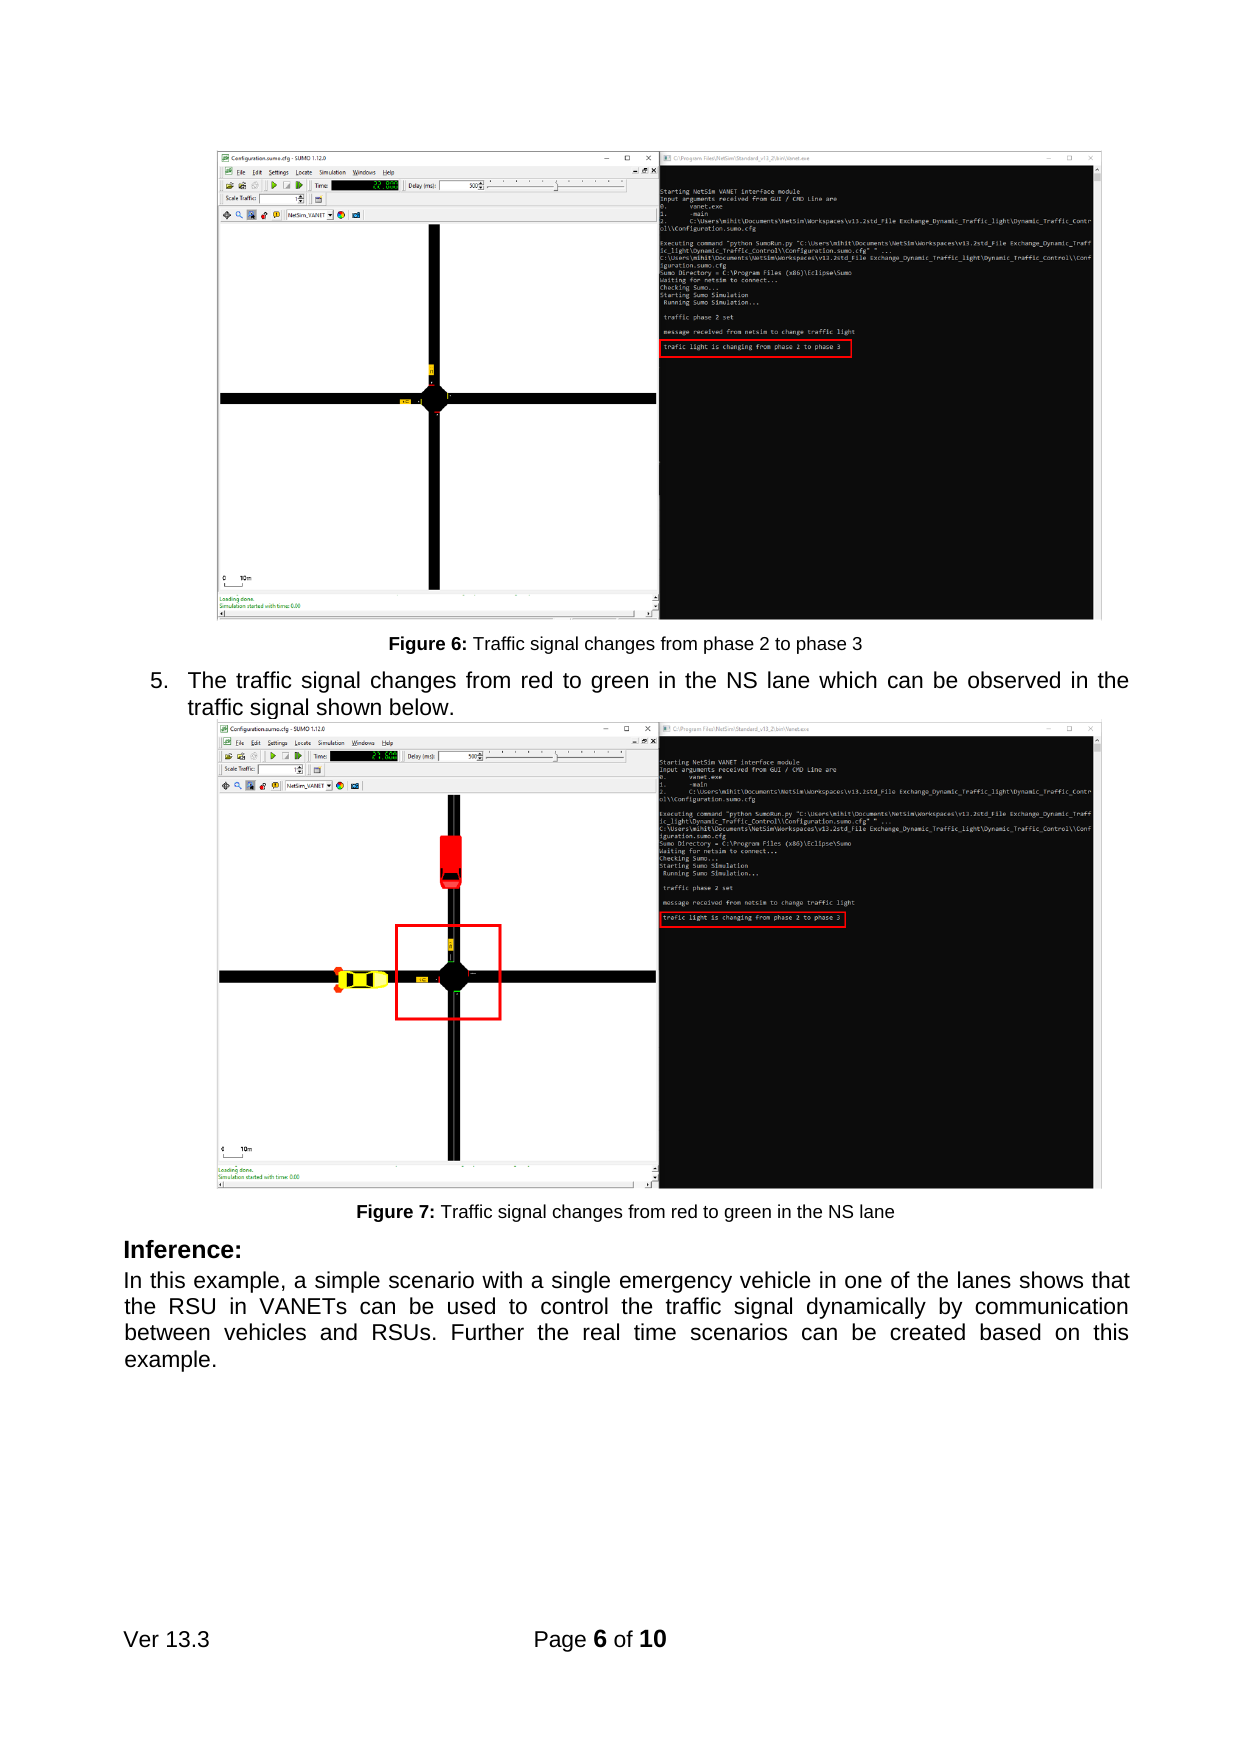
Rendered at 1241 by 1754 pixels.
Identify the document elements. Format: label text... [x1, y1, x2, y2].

picture [216, 719, 1102, 1189]
picture [216, 150, 1102, 621]
subtitle Inference: [123, 1235, 1128, 1263]
text In this example, a simple scenario with a single emergency vehicle in one of the lanes shows that the RSU in VANETs can be used to control the traffic signal dynamically by communication between vehicles and RSUs. Further the real time scenarios can be created based on this example. [123, 1267, 1131, 1372]
list The traffic signal changes from red to green in the NS lane which can be observed in the traffic signal shown below. [150, 667, 1131, 720]
